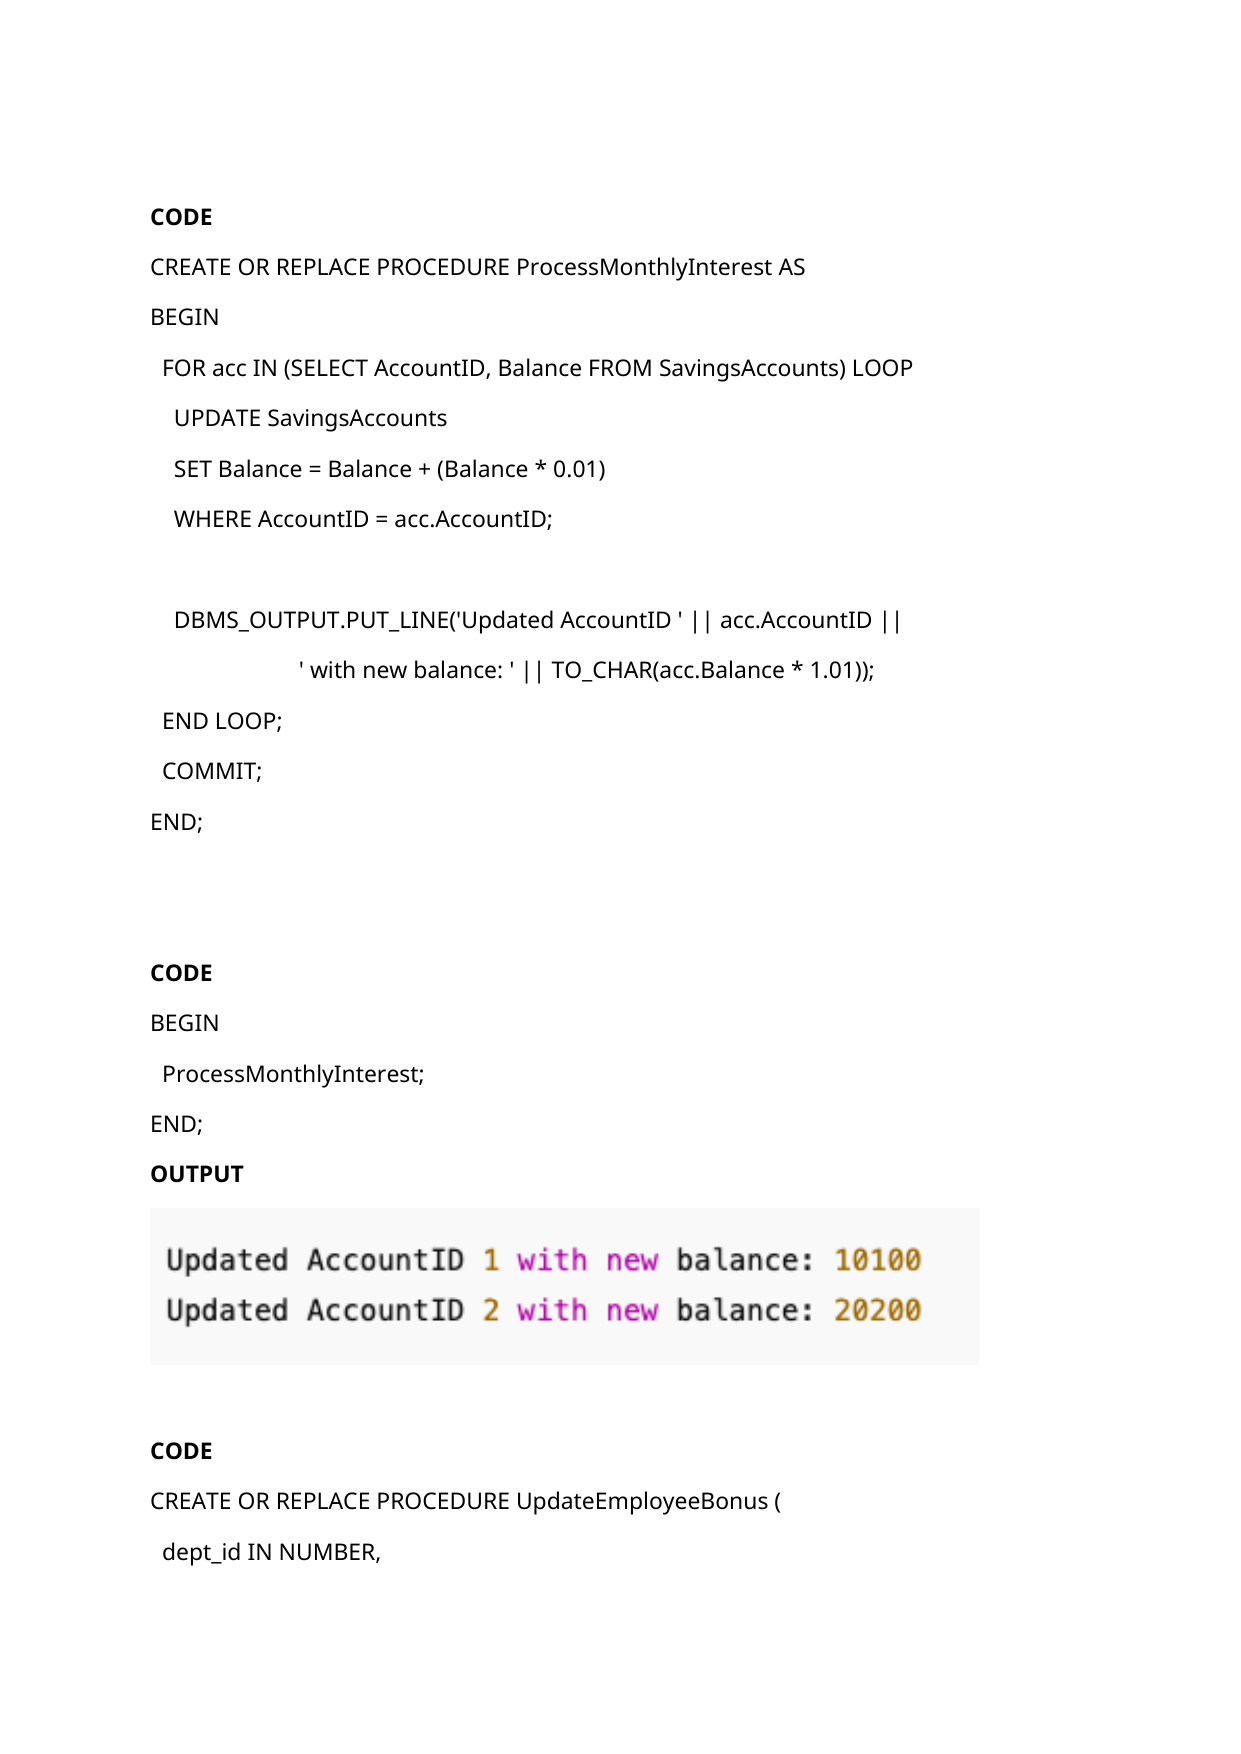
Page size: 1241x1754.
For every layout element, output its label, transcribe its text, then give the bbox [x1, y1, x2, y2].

text FOR acc IN (SELECT AccountID, Balance FROM SavingsAccounts) LOOP [150, 352, 1090, 383]
picture [150, 1208, 980, 1365]
text BEGIN [150, 1007, 1090, 1038]
text COMMIT; [150, 755, 1090, 786]
text ProcessMonthlyInterest; [150, 1057, 1090, 1089]
text DBMS_OUTPUT.PUT_LINE('Updated AccountID ' || acc.AccountID || [150, 604, 1090, 635]
text ' with new balance: ' || TO_CHAR(acc.Balance * 1.01)); [150, 654, 1090, 685]
text END LOOP; [150, 704, 1090, 736]
text CODE [150, 200, 1090, 232]
text BEGIN [150, 301, 1090, 332]
text UPDATE SavingsAccounts [150, 402, 1090, 433]
text CREATE OR REPLACE PROCEDURE UpdateEmployeeBonus ( [150, 1485, 1090, 1516]
text WHERE AccountID = acc.AccountID; [150, 503, 1090, 534]
text OUTPUT [150, 1158, 1090, 1189]
text CREATE OR REPLACE PROCEDURE ProcessMonthlyInterest AS [150, 251, 1090, 282]
text dept_id IN NUMBER, [150, 1535, 1090, 1567]
text END; [150, 805, 1090, 837]
text CODE [150, 1434, 1090, 1466]
text END; [150, 1108, 1090, 1139]
text CODE [150, 957, 1090, 988]
text SET Balance = Balance + (Balance * 0.01) [150, 452, 1090, 484]
